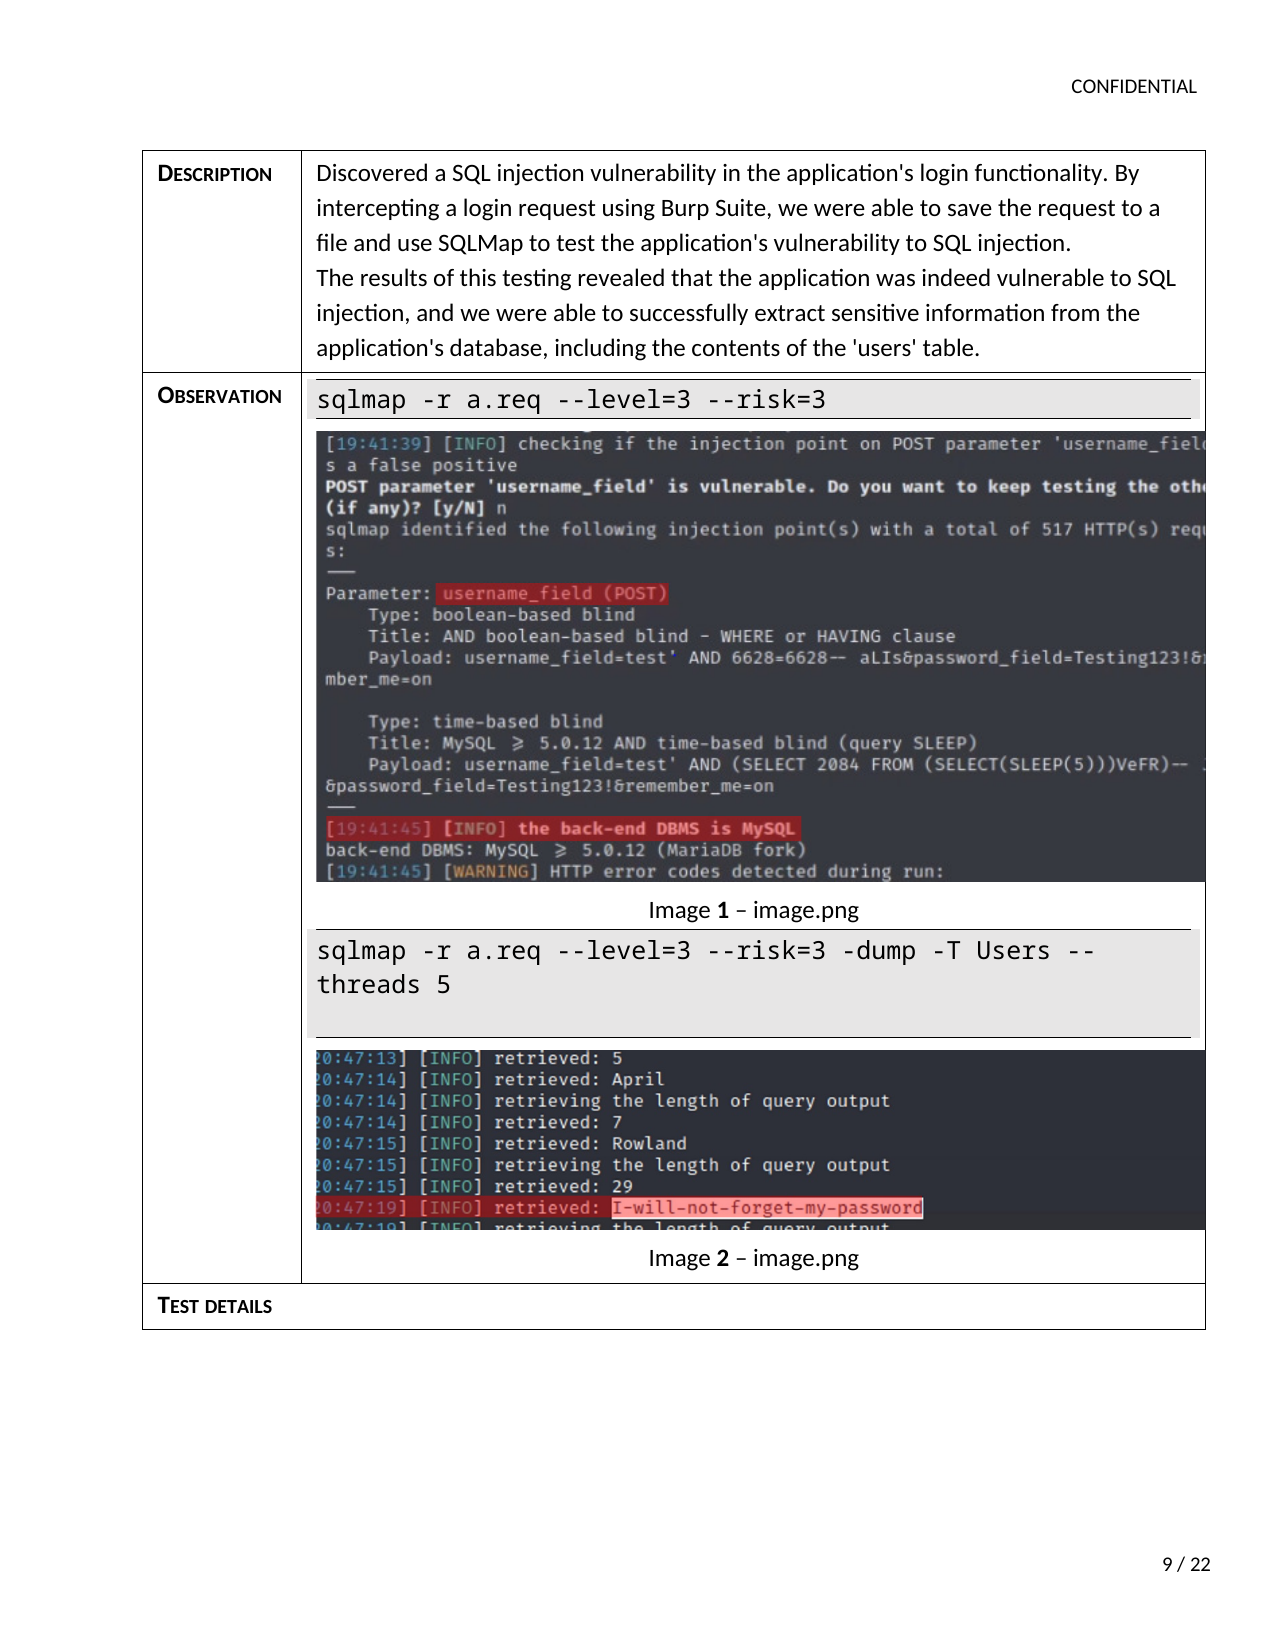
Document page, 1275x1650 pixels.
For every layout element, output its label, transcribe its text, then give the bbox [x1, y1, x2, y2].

table_cell sqlmap -r a.req --level=3 --risk=3 Image 1 – image.png sqlmap -r a.req --level=3 --risk=3 -dump -T Users --threads 5 Image 1 – image.png [302, 373, 1205, 1282]
picture [316, 431, 1206, 882]
picture [316, 1050, 1206, 1230]
table_cell Observation [143, 373, 301, 1282]
table_cell Discovered a SQL injection vulnerability in the application's login functionality. By intercepting a login request using Burp Suite, we were able to save the request to a file and use SQLMap to test the application's vulnerability to SQL injection. The results of this testing revealed that the application was indeed vulnerable to SQL injection, and we were able to successfully extract sensitive information from the application's database, including the contents of the 'users' table. [302, 151, 1205, 372]
table_cell Description [143, 151, 301, 372]
table_cell Test details [143, 1284, 1205, 1329]
